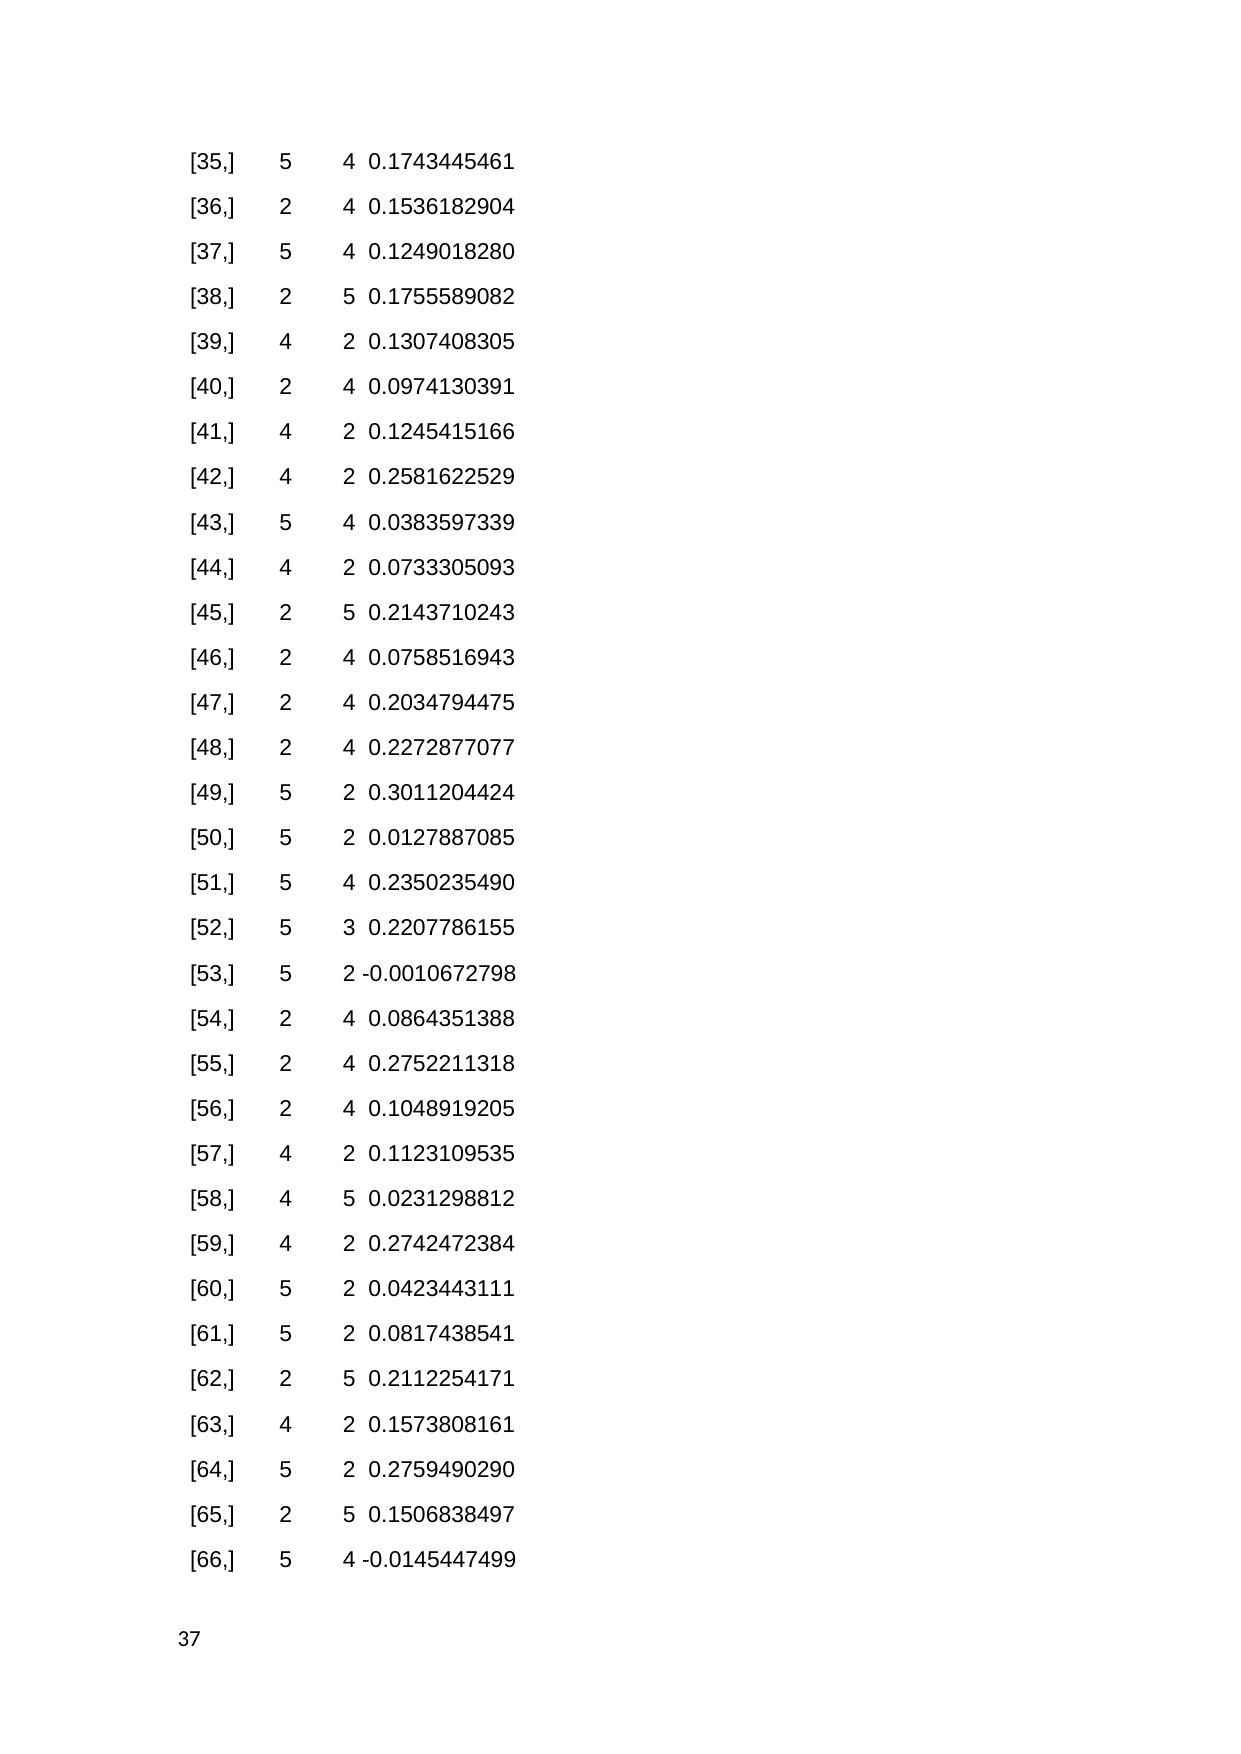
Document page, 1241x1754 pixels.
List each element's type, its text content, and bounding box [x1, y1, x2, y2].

text [55,] 2 4 0.2752211318 [177, 1050, 1063, 1076]
text [57,] 4 2 0.1123109535 [177, 1140, 1063, 1166]
text [65,] 2 5 0.1506838497 [177, 1501, 1063, 1527]
text [36,] 2 4 0.1536182904 [177, 193, 1063, 219]
text [45,] 2 5 0.2143710243 [177, 599, 1063, 625]
text [44,] 4 2 0.0733305093 [177, 553, 1063, 580]
text [60,] 5 2 0.0423443111 [177, 1275, 1063, 1302]
text [43,] 5 4 0.0383597339 [177, 508, 1063, 535]
text [51,] 5 4 0.2350235490 [177, 869, 1063, 896]
text [47,] 2 4 0.2034794475 [177, 689, 1063, 715]
text [52,] 5 3 0.2207786155 [177, 914, 1063, 941]
text [62,] 2 5 0.2112254171 [177, 1365, 1063, 1392]
text [66,] 5 4 -0.0145447499 [177, 1546, 1063, 1572]
text [58,] 4 5 0.0231298812 [177, 1185, 1063, 1211]
text [37,] 5 4 0.1249018280 [177, 238, 1063, 264]
text [39,] 4 2 0.1307408305 [177, 328, 1063, 354]
text [40,] 2 4 0.0974130391 [177, 373, 1063, 399]
text [46,] 2 4 0.0758516943 [177, 644, 1063, 670]
text [61,] 5 2 0.0817438541 [177, 1320, 1063, 1347]
text [42,] 4 2 0.2581622529 [177, 463, 1063, 490]
text [48,] 2 4 0.2272877077 [177, 734, 1063, 760]
text [38,] 2 5 0.1755589082 [177, 283, 1063, 309]
text [35,] 5 4 0.1743445461 [177, 148, 1063, 174]
text [64,] 5 2 0.2759490290 [177, 1456, 1063, 1482]
text [63,] 4 2 0.1573808161 [177, 1411, 1063, 1437]
text [54,] 2 4 0.0864351388 [177, 1004, 1063, 1031]
text [41,] 4 2 0.1245415166 [177, 418, 1063, 444]
text [50,] 5 2 0.0127887085 [177, 824, 1063, 851]
text [56,] 2 4 0.1048919205 [177, 1095, 1063, 1121]
text [49,] 5 2 0.3011204424 [177, 779, 1063, 805]
text [59,] 4 2 0.2742472384 [177, 1230, 1063, 1256]
text [53,] 5 2 -0.0010672798 [177, 959, 1063, 986]
